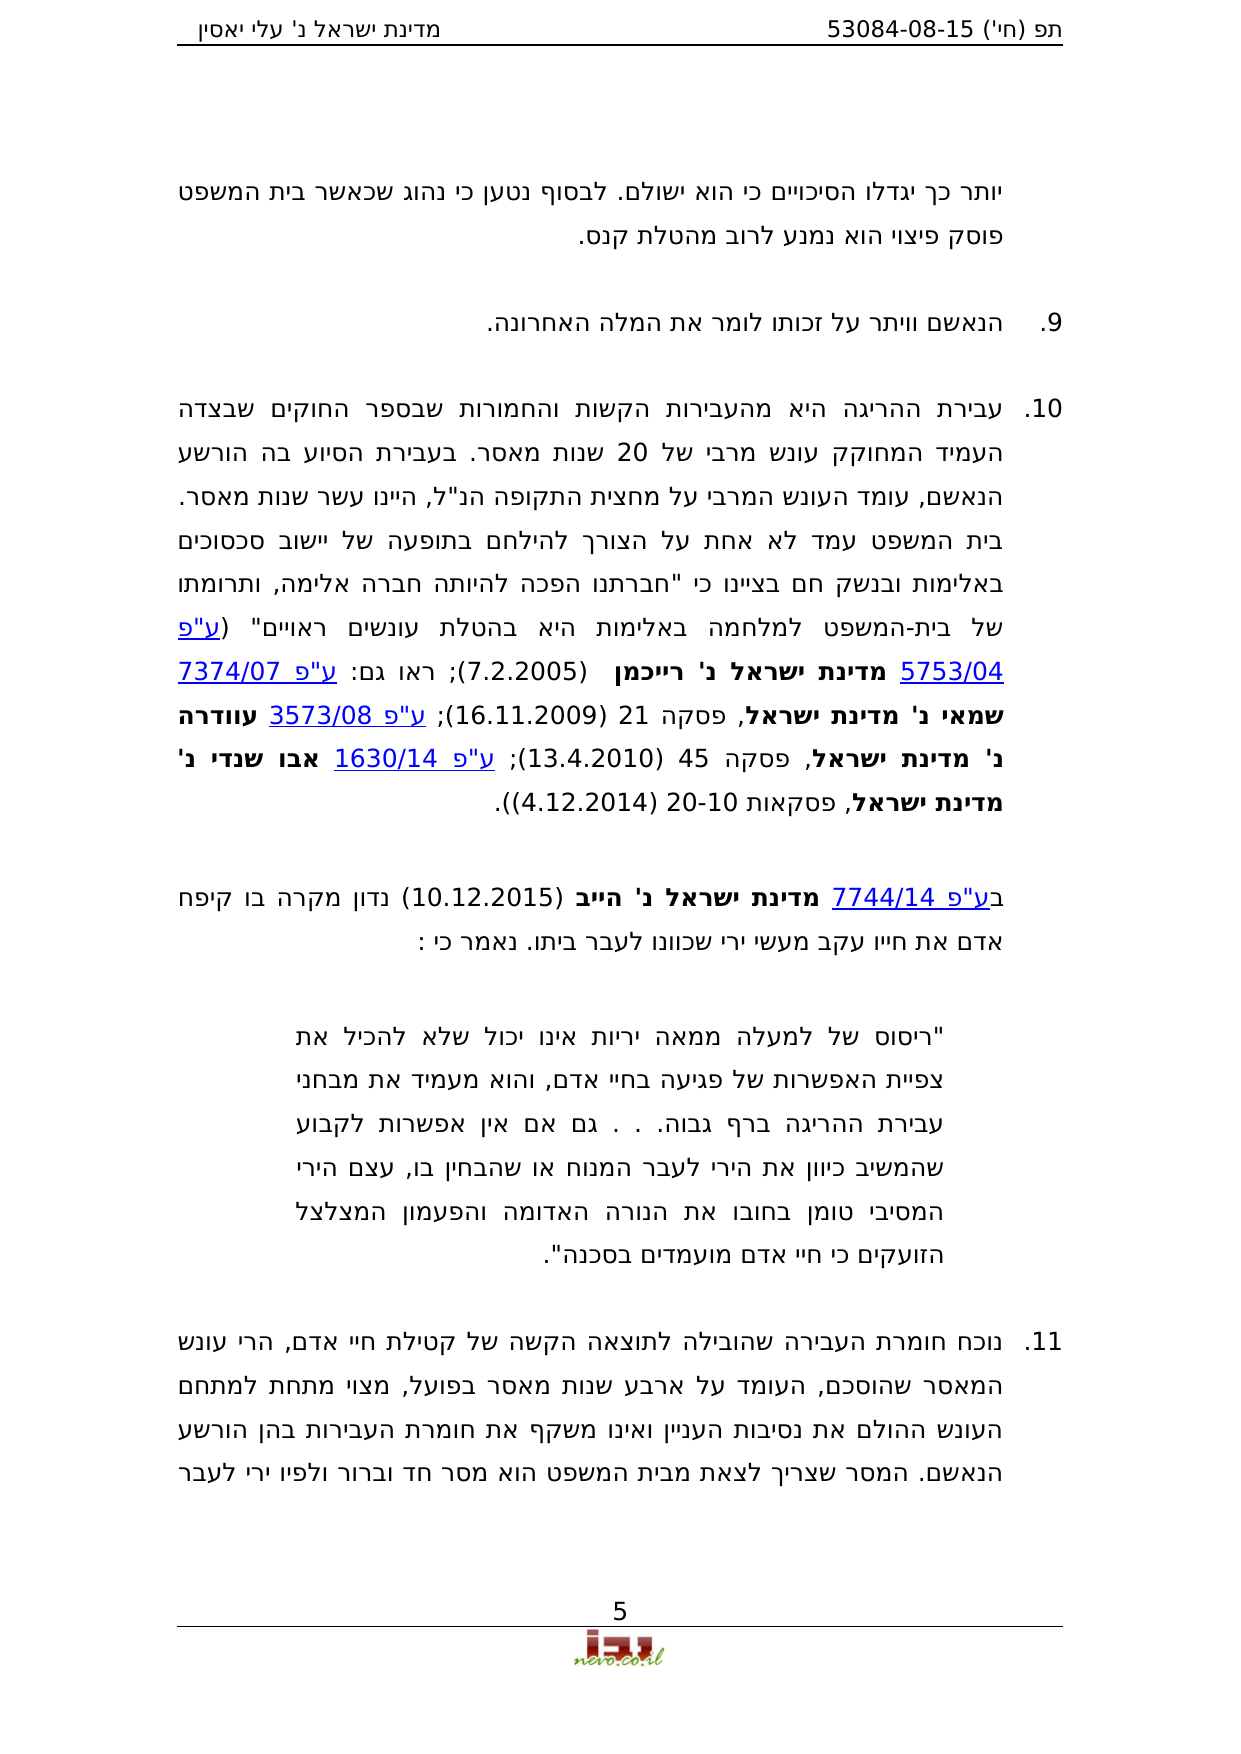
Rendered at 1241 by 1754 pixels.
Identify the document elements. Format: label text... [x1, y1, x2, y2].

text "ריסוס של למעלה ממאה יריות אינו יכול שלא להכיל את צפיית האפשרות של פגיעה בחיי אדם, והוא מעמיד את מבחני עבירת ההריגה ברף גבוה. . . גם אם אין אפשרות לקבוע שהמשיב כיוון את הירי לעבר המנוח או שהבחין בו, עצם הירי המסיבי טומן בחובו את הנורה האדומה והפעמון המצלצל הזועקים כי חיי אדם מועמדים בסכנה". [295, 1022, 945, 1270]
text 9. הנאשם וויתר על זכותו לומר את המלה האחרונה. [177, 308, 1063, 337]
picture [574, 1629, 666, 1667]
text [177, 177, 1063, 250]
text בע"פ 7744/14 מדינת ישראל נ' הייב (10.12.2015) נדון מקרה בו קיפח אדם את חייו עקב מעשי ירי שכוונו לעבר ביתו. נאמר כי : [177, 883, 1063, 956]
text 10. עבירת ההריגה היא מהעבירות הקשות והחמורות שבספר החוקים שבצדה העמיד המחוקק עונש מרבי של 20 שנות מאסר. בעבירת הסיוע בה הורשע הנאשם, עומד העונש המרבי על מחצית התקופה הנ"ל, היינו עשר שנות מאסר. בית המשפט עמד לא אחת על הצורך להילחם בתופעה של יישוב סכסוכים באלימות ובנשק חם בציינו כי "חברתנו הפכה להיותה חברה אלימה, ותרומתו של בית-המשפט למלחמה באלימות היא בהטלת עונשים ראויים" (ע"פ 5753/04 מדינת ישראל נ' רייכמן (7.2.2005); ראו גם: ע"פ 7374/07 שמאי נ' מדינת ישראל, פסקה 21 (16.11.2009); ע"פ 3573/08 עוודרה נ' מדינת ישראל, פסקה 45 (13.4.2010); ע"פ 1630/14 אבו שנדי נ' מדינת ישראל, פסקאות 20-10 (4.12.2014)). [177, 395, 1063, 818]
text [177, 1327, 1063, 1488]
